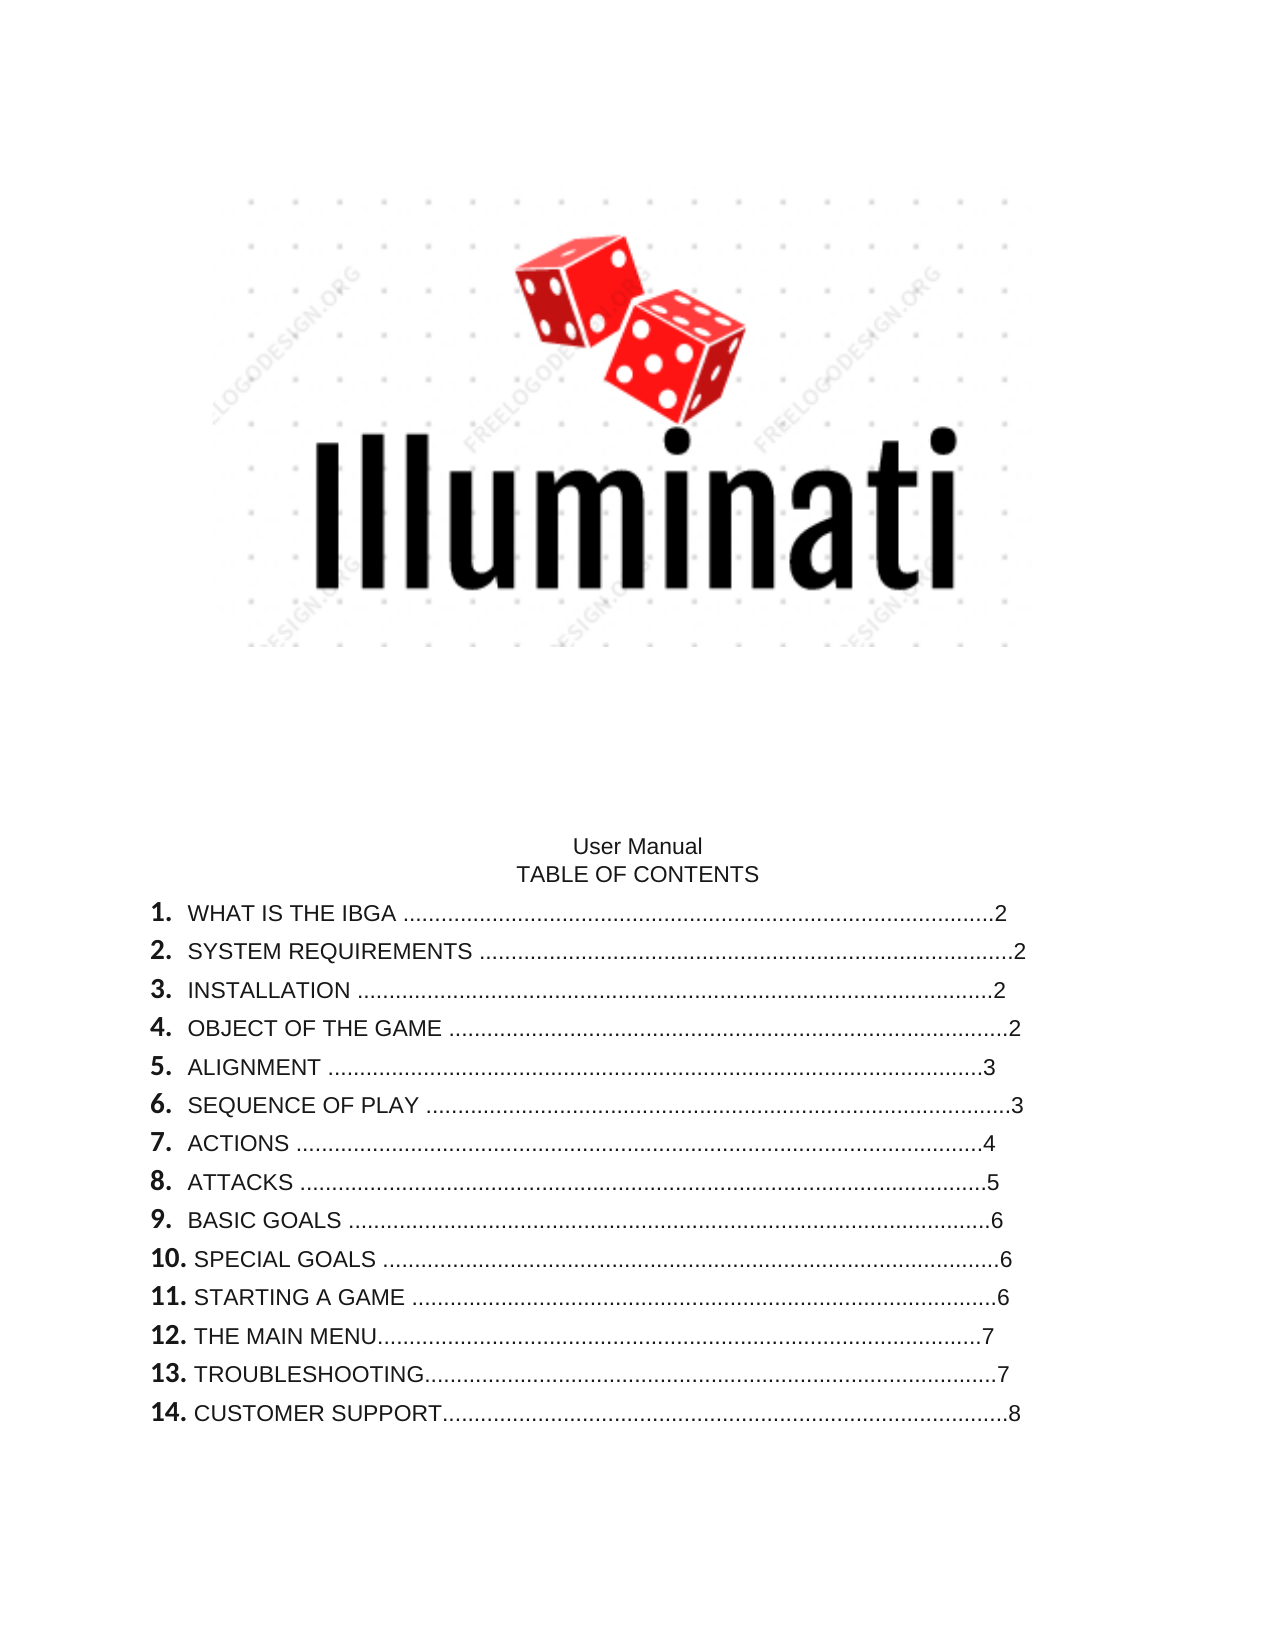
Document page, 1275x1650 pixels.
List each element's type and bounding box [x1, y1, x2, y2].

picture [212, 186, 1040, 647]
